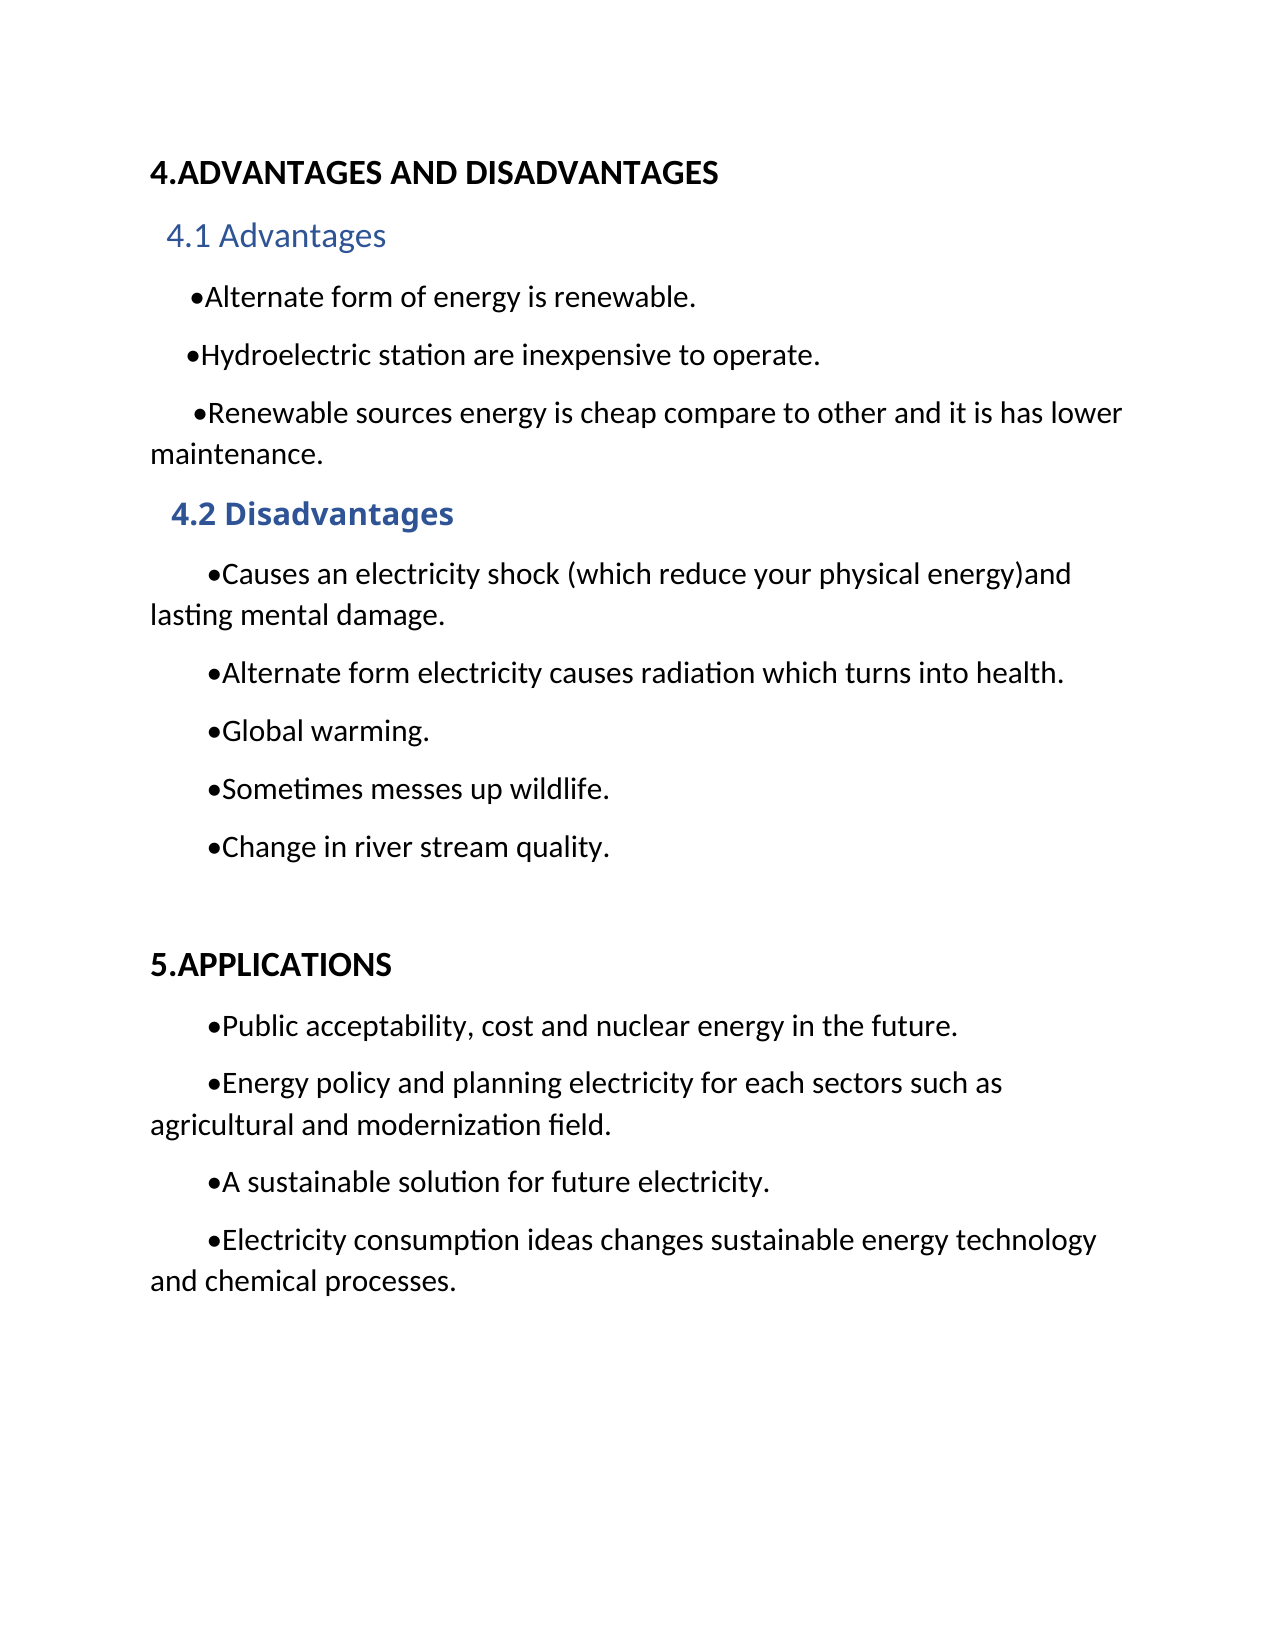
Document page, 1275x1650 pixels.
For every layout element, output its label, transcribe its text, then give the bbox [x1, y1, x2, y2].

text •Renewable sources energy is cheap compare to other and it is has lower maintenance. [150, 393, 1125, 472]
text •Hydroelectric station are inexpensive to operate. [150, 335, 1125, 373]
text •Alternate form electricity causes radiation which turns into health. [150, 653, 1125, 691]
text •Global warming. [150, 711, 1125, 749]
text 4.ADVANTAGES AND DISADVANTAGES [150, 150, 1125, 193]
text •Sometimes messes up wildlife. [150, 769, 1125, 807]
text •Alternate form of energy is renewable. [150, 277, 1125, 315]
text 4.1 Advantages [150, 213, 1125, 257]
text •Causes an electricity shock (which reduce your physical energy)and lasting mental damage. [150, 554, 1125, 633]
text •Electricity consumption ideas changes sustainable energy technology and chemical processes. [150, 1220, 1125, 1299]
text 4.2 Disadvantages [150, 492, 1125, 534]
text 5.APPLICATIONS [150, 942, 1125, 986]
text •Change in river stream quality. [150, 827, 1125, 865]
text •A sustainable solution for future electricity. [150, 1162, 1125, 1201]
text •Public acceptability, cost and nuclear energy in the future. [150, 1006, 1125, 1044]
text •Energy policy and planning electricity for each sectors such as agricultural and modernization field. [150, 1063, 1125, 1143]
